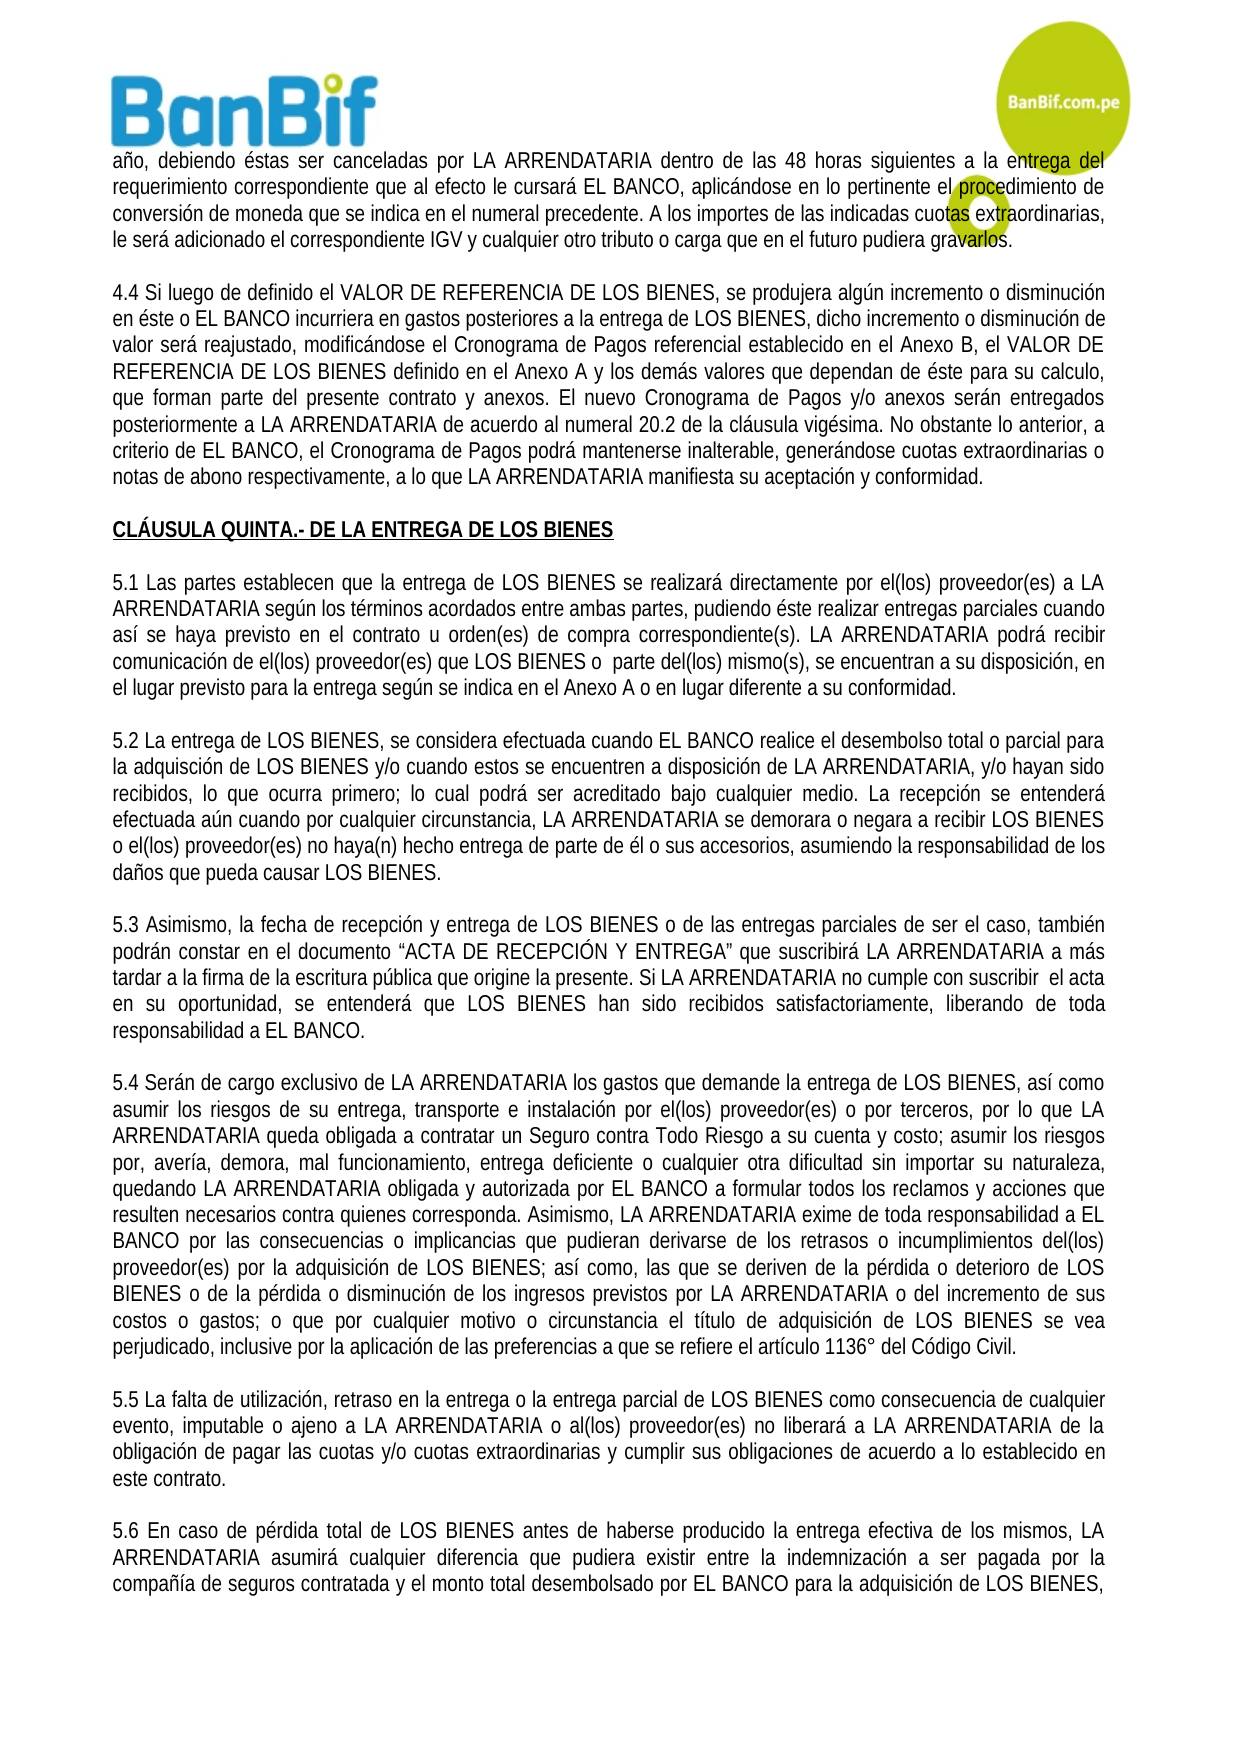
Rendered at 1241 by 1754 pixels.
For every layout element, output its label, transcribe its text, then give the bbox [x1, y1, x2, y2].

text 5.3 Asimismo, la fecha de recepción y entrega de LOS BIENES o de las entregas parciales de ser el caso, también podrán constar en el documento “ACTA DE RECEPCIÓN Y ENTREGA” que suscribirá LA ARRENDATARIA a más tardar a la firma de la escritura pública que origine la presente. Si LA ARRENDATARIA no cumple con suscribir el acta en su oportunidad, se entenderá que LOS BIENES han sido recibidos satisfactoriamente, liberando de toda responsabilidad a EL BANCO. [112, 911, 1106, 1043]
picture [911, 6, 1167, 247]
text 4.4 Si luego de definido el VALOR DE REFERENCIA DE LOS BIENES, se produjera algún incremento o disminución en éste o EL BANCO incurriera en gastos posteriores a la entrega de LOS BIENES, dicho incremento o disminución de valor será reajustado, modificándose el Cronograma de Pagos referencial establecido en el Anexo B, el VALOR DE REFERENCIA DE LOS BIENES definido en el Anexo A y los demás valores que dependan de éste para su calculo, que forman parte del presente contrato y anexos. El nuevo Cronograma de Pagos y/o anexos serán entregados posteriormente a LA ARRENDATARIA de acuerdo al numeral 20.2 de la cláusula vigésima. No obstante lo anterior, a criterio de EL BANCO, el Cronograma de Pagos podrá mantenerse inalterable, generándose cuotas extraordinarias o notas de abono respectivamente, a lo que LA ARRENDATARIA manifiesta su aceptación y conformidad. [112, 279, 1106, 489]
text 5.1 Las partes establecen que la entrega de LOS BIENES se realizará directamente por el(los) proveedor(es) a LA ARRENDATARIA según los términos acordados entre ambas partes, pudiendo éste realizar entregas parciales cuando así se haya previsto en el contrato u orden(es) de compra correspondiente(s). LA ARRENDATARIA podrá recibir comunicación de el(los) proveedor(es) que LOS BIENES o parte del(los) mismo(s), se encuentran a su disposición, en el lugar previsto para la entrega según se indica en el Anexo A o en lugar diferente a su conformidad. [112, 569, 1106, 700]
text CLÁUSULA QUINTA.- DE LA ENTREGA DE LOS BIENES [112, 516, 1106, 542]
text 5.5 La falta de utilización, retraso en la entrega o la entrega parcial de LOS BIENES como consecuencia de cualquier evento, imputable o ajeno a LA ARRENDATARIA o al(los) proveedor(es) no liberará a LA ARRENDATARIA de la obligación de pagar las cuotas y/o cuotas extraordinarias y cumplir sus obligaciones de acuerdo a lo establecido en este contrato. [112, 1386, 1106, 1491]
text 5.2 La entrega de LOS BIENES, se considera efectuada cuando EL BANCO realice el desembolso total o parcial para la adquisción de LOS BIENES y/o cuando estos se encuentren a disposición de LA ARRENDATARIA, y/o hayan sido recibidos, lo que ocurra primero; lo cual podrá ser acreditado bajo cualquier medio. La recepción se entenderá efectuada aún cuando por cualquier circunstancia, LA ARRENDATARIA se demorara o negara a recibir LOS BIENES o el(los) proveedor(es) no haya(n) hecho entrega de parte de él o sus accesorios, asumiendo la responsabilidad de los daños que pueda causar LOS BIENES. [112, 727, 1106, 885]
text 5.4 Serán de cargo exclusivo de LA ARRENDATARIA los gastos que demande la entrega de LOS BIENES, así como asumir los riesgos de su entrega, transporte e instalación por el(los) proveedor(es) o por terceros, por lo que LA ARRENDATARIA queda obligada a contratar un Seguro contra Todo Riesgo a su cuenta y costo; asumir los riesgos por, avería, demora, mal funcionamiento, entrega deficiente o cualquier otra dificultad sin importar su naturaleza, quedando LA ARRENDATARIA obligada y autorizada por EL BANCO a formular todos los reclamos y acciones que resulten necesarios contra quienes corresponda. Asimismo, LA ARRENDATARIA exime de toda responsabilidad a EL BANCO por las consecuencias o implicancias que pudieran derivarse de los retrasos o incumplimientos del(los) proveedor(es) por la adquisición de LOS BIENES; así como, las que se deriven de la pérdida o deterioro de LOS BIENES o de la pérdida o disminución de los ingresos previstos por LA ARRENDATARIA o del incremento de sus costos o gastos; o que por cualquier motivo o circunstancia el título de adquisición de LOS BIENES se vea perjudicado, inclusive por la aplicación de las preferencias a que se refiere el artículo 1136° del Código Civil. [112, 1069, 1106, 1359]
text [112, 147, 1106, 252]
picture [45, 45, 533, 183]
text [112, 1517, 1106, 1596]
